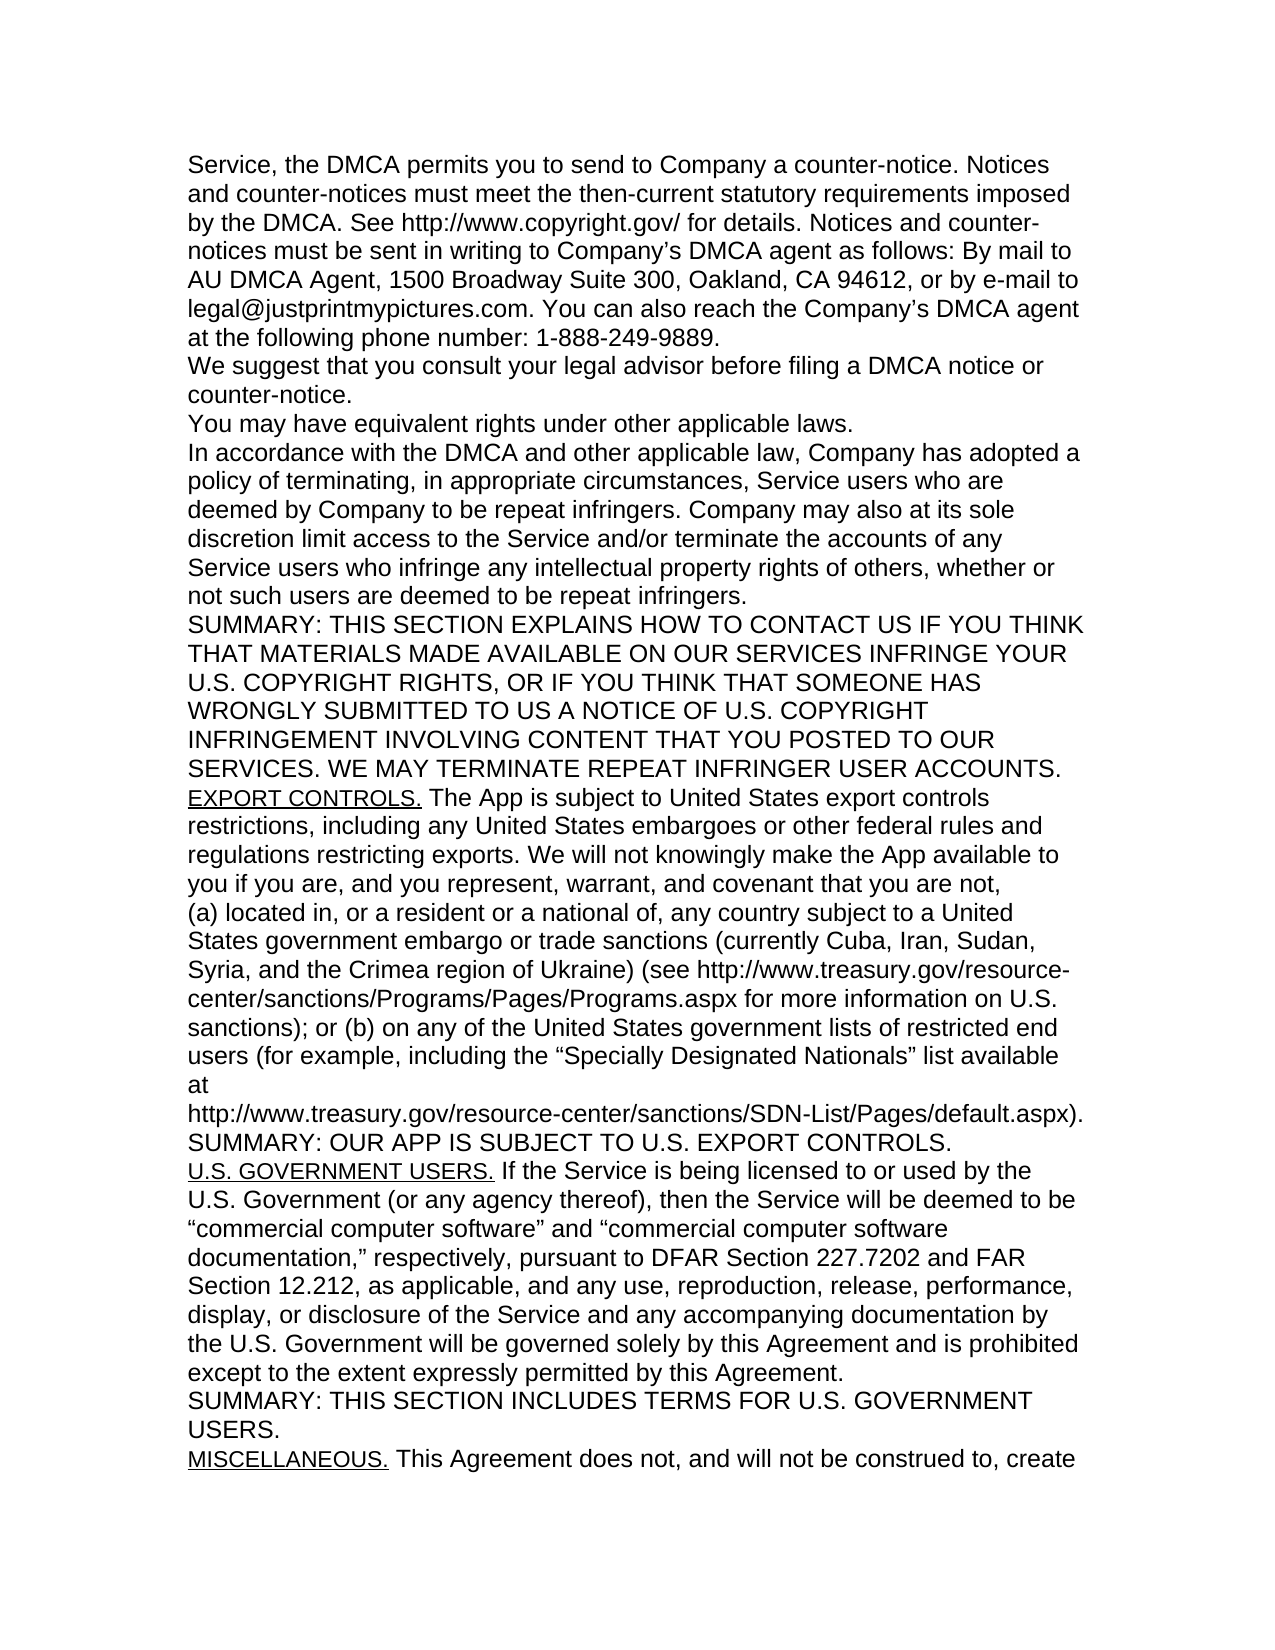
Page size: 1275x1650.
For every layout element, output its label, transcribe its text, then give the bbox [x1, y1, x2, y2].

text We suggest that you consult your legal advisor before filing a DMCA notice or counter-notice. [187, 351, 1087, 409]
text In accordance with the DMCA and other applicable law, Company has adopted a policy of terminating, in appropriate circumstances, Service users who are deemed by Company to be repeat infringers. Company may also at its sole discretion limit access to the Service and/or terminate the accounts of any Service users who infringe any intellectual property rights of others, whether or not such users are deemed to be repeat infringers. [187, 437, 1087, 610]
text SUMMARY: THIS SECTION INCLUDES TERMS FOR U.S. GOVERNMENT USERS. [187, 1386, 1087, 1444]
text EXPORT CONTROLS. The App is subject to United States export controls restrictions, including any United States embargoes or other federal rules and regulations restricting exports. We will not knowingly make the App available to you if you are, and you represent, warrant, and covenant that you are not, (a) located in, or a resident or a national of, any country subject to a United States government embargo or trade sanctions (currently Cuba, Iran, Sudan, Syria, and the Crimea region of Ukraine) (see http://www.treasury.gov/resource-center/sanctions/Programs/Pages/Programs.aspx for more information on U.S. sanctions); or (b) on any of the United States government lists of restricted end users (for example, including the “Specially Designated Nationals” list available at http://www.treasury.gov/resource-center/sanctions/SDN-List/Pages/default.aspx). [187, 782, 1087, 1127]
text U.S. GOVERNMENT USERS. If the Service is being licensed to or used by the U.S. Government (or any agency thereof), then the Service will be deemed to be “commercial computer software” and “commercial computer software documentation,” respectively, pursuant to DFAR Section 227.7202 and FAR Section 12.212, as applicable, and any use, reproduction, release, performance, display, or disclosure of the Service and any accompanying documentation by the U.S. Government will be governed solely by this Agreement and is prohibited except to the extent expressly permitted by this Agreement. [187, 1156, 1087, 1386]
text You may have equivalent rights under other applicable laws. [187, 409, 1087, 437]
text SUMMARY: THIS SECTION EXPLAINS HOW TO CONTACT US IF YOU THINK THAT MATERIALS MADE AVAILABLE ON OUR SERVICES INFRINGE YOUR U.S. COPYRIGHT RIGHTS, OR IF YOU THINK THAT SOMEONE HAS WRONGLY SUBMITTED TO US A NOTICE OF U.S. COPYRIGHT INFRINGEMENT INVOLVING CONTENT THAT YOU POSTED TO OUR SERVICES. WE MAY TERMINATE REPEAT INFRINGER USER ACCOUNTS. [187, 610, 1087, 782]
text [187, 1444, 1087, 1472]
text SUMMARY: OUR APP IS SUBJECT TO U.S. EXPORT CONTROLS. [187, 1127, 1087, 1156]
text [187, 150, 1087, 351]
